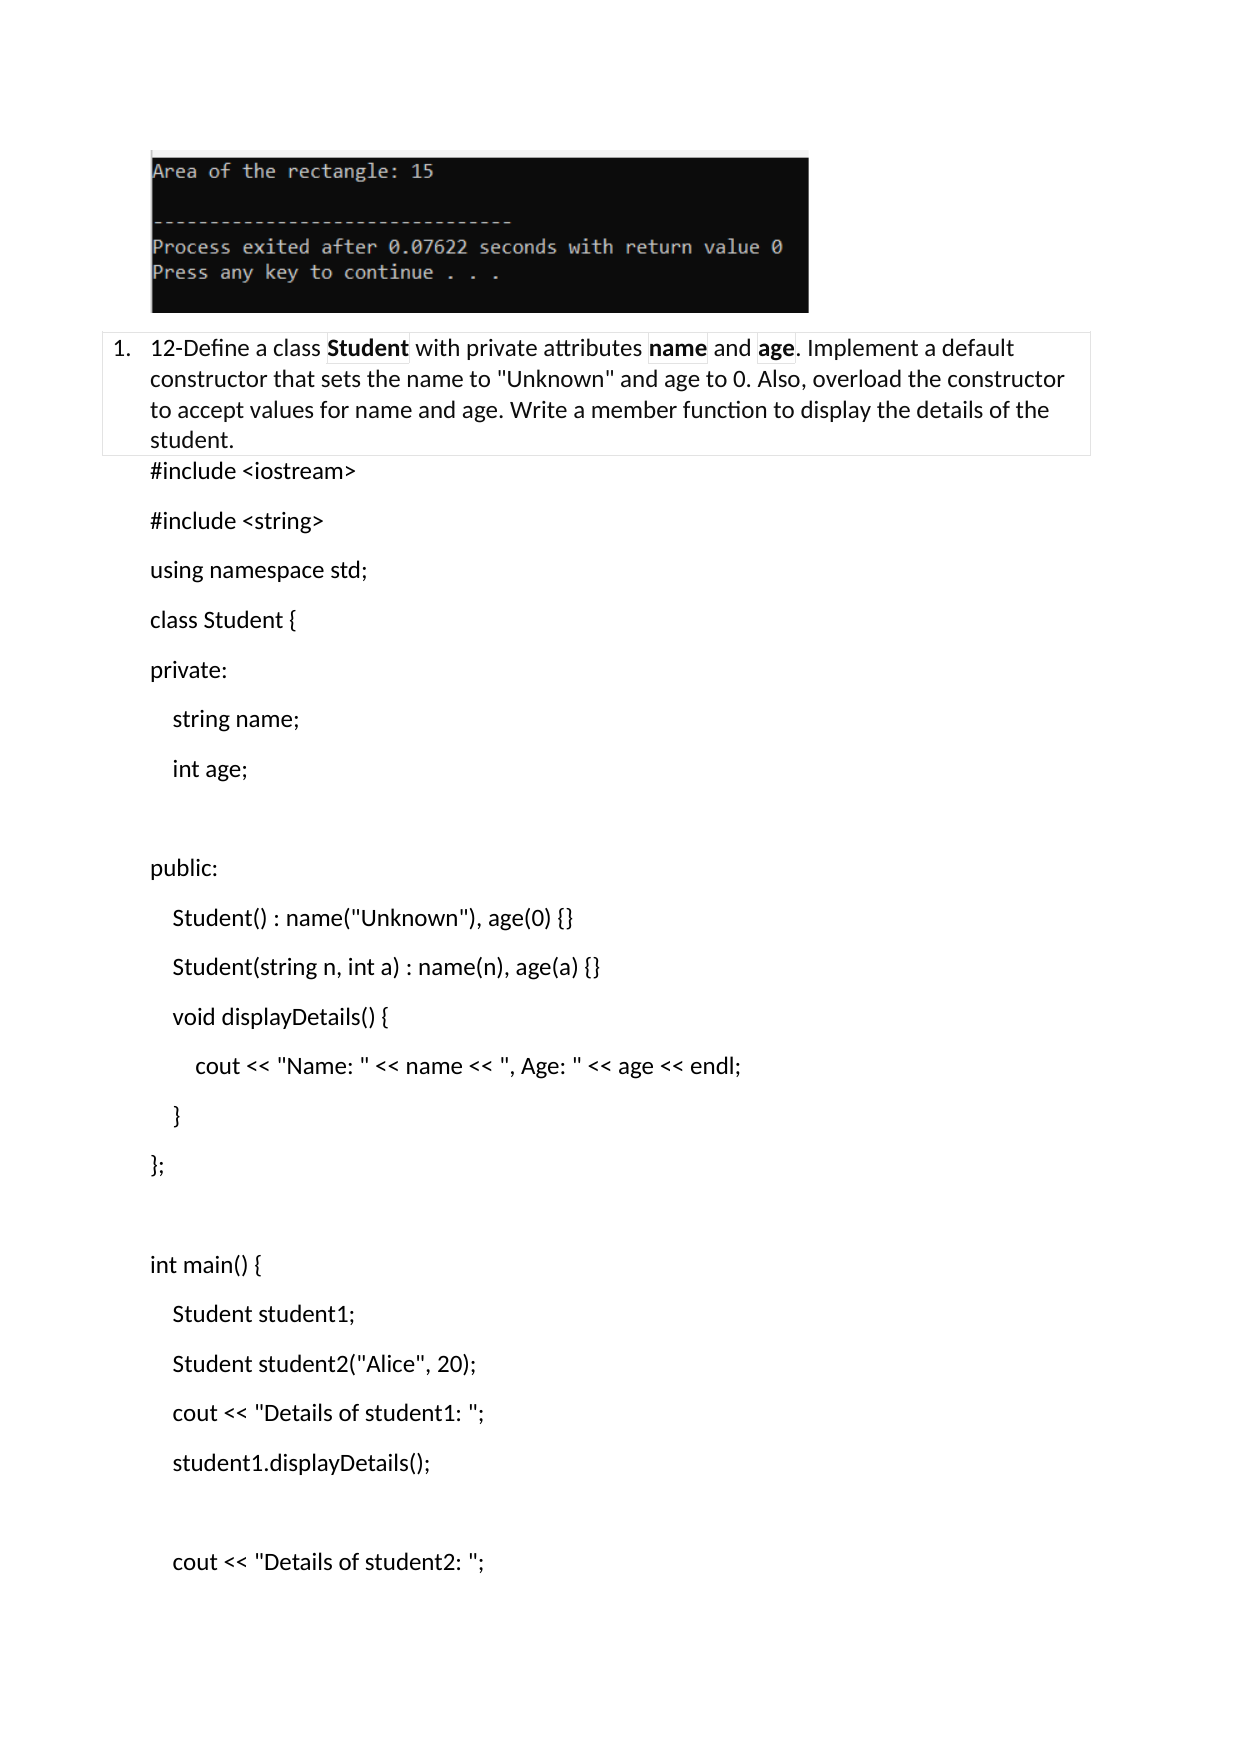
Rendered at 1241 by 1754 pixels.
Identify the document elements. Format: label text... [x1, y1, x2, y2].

list 12-Define a class Student with private attributes name and age. Implement a default constructor that sets the name to "Unknown" and age to 0. Also, overload the constructor to accept values for name and age. Write a member function to display the details of the student. [103, 333, 1090, 455]
text void displayDetails() { [150, 1001, 1090, 1031]
picture [150, 150, 809, 313]
text int age; [150, 753, 1090, 783]
text Student(string n, int a) : name(n), age(a) {} [150, 951, 1090, 982]
text Student student1; [150, 1298, 1090, 1329]
text #include <string> [150, 505, 1090, 536]
text Student student2("Alice", 20); [150, 1348, 1090, 1378]
text cout << "Details of student1: "; [150, 1398, 1090, 1428]
text string name; [150, 703, 1090, 734]
text Student() : name("Unknown"), age(0) {} [150, 902, 1090, 932]
text student1.displayDetails(); [150, 1447, 1090, 1478]
text int main() { [150, 1249, 1090, 1279]
text cout << "Details of student2: "; [150, 1546, 1090, 1577]
text using namespace std; [150, 555, 1090, 585]
text class Student { [150, 604, 1090, 635]
text public: [150, 852, 1090, 883]
text private: [150, 654, 1090, 684]
text } [150, 1100, 1090, 1131]
text cout << "Name: " << name << ", Age: " << age << endl; [150, 1051, 1090, 1081]
text }; [150, 1150, 1090, 1180]
text #include <iostream> [150, 456, 1090, 486]
